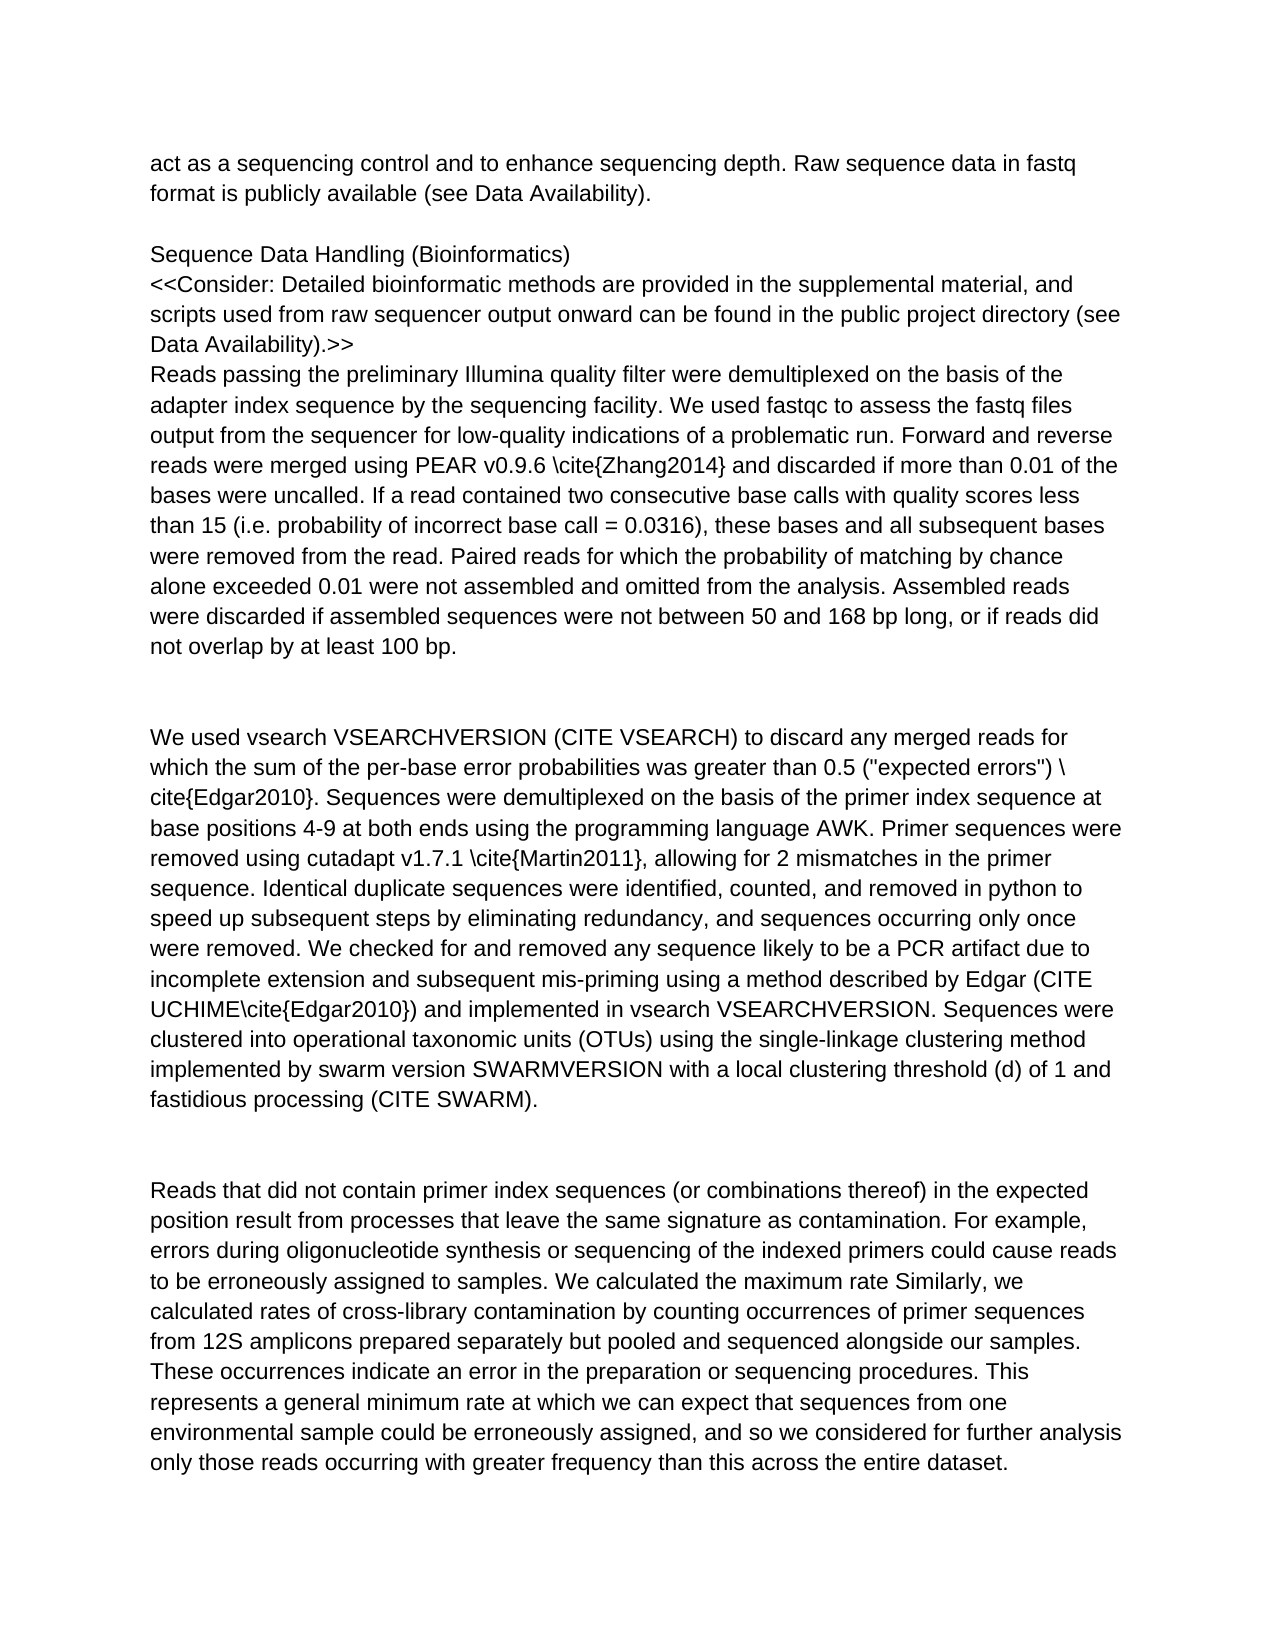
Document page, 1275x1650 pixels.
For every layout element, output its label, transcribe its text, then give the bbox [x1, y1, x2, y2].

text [150, 150, 1125, 207]
text We used vsearch VSEARCHVERSION (CITE VSEARCH) to discard any merged reads for which the sum of the per-base error probabilities was greater than 0.5 ("expected errors") \cite{Edgar2010}. Sequences were demultiplexed on the basis of the primer index sequence at base positions 4-9 at both ends using the programming language AWK. Primer sequences were removed using cutadapt v1.7.1 \cite{Martin2011}, allowing for 2 mismatches in the primer sequence. Identical duplicate sequences were identified, counted, and removed in python to speed up subsequent steps by eliminating redundancy, and sequences occurring only once were removed. We checked for and removed any sequence likely to be a PCR artifact due to incomplete extension and subsequent mis-priming using a method described by Edgar (CITE UCHIME\cite{Edgar2010}) and implemented in vsearch VSEARCHVERSION. Sequences were clustered into operational taxonomic units (OTUs) using the single-linkage clustering method implemented by swarm version SWARMVERSION with a local clustering threshold (d) of 1 and fastidious processing (CITE SWARM). [150, 724, 1125, 1113]
text Reads passing the preliminary Illumina quality filter were demultiplexed on the basis of the adapter index sequence by the sequencing facility. We used fastqc to assess the fastq files output from the sequencer for low-quality indications of a problematic run. Forward and reverse reads were merged using PEAR v0.9.6 \cite{Zhang2014} and discarded if more than 0.01 of the bases were uncalled. If a read contained two consecutive base calls with quality scores less than 15 (i.e. probability of incorrect base call = 0.0316), these bases and all subsequent bases were removed from the read. Paired reads for which the probability of matching by chance alone exceeded 0.01 were not assembled and omitted from the analysis. Assembled reads were discarded if assembled sequences were not between 50 and 168 bp long, or if reads did not overlap by at least 100 bp. [150, 361, 1125, 660]
text Reads that did not contain primer index sequences (or combinations thereof) in the expected position result from processes that leave the same signature as contamination. For example, errors during oligonucleotide synthesis or sequencing of the indexed primers could cause reads to be erroneously assigned to samples. We calculated the maximum rate Similarly, we calculated rates of cross-library contamination by counting occurrences of primer sequences from 12S amplicons prepared separately but pooled and sequenced alongside our samples. These occurrences indicate an error in the preparation or sequencing procedures. This represents a general minimum rate at which we can expect that sequences from one environmental sample could be erroneously assigned, and so we considered for further analysis only those reads occurring with greater frequency than this across the entire dataset. [150, 1177, 1125, 1475]
text Sequence Data Handling (Bioinformatics) [150, 241, 1125, 267]
text <<Consider: Detailed bioinformatic methods are provided in the supplemental material, and scripts used from raw sequencer output onward can be found in the public project directory (see Data Availability).>> [150, 271, 1125, 358]
